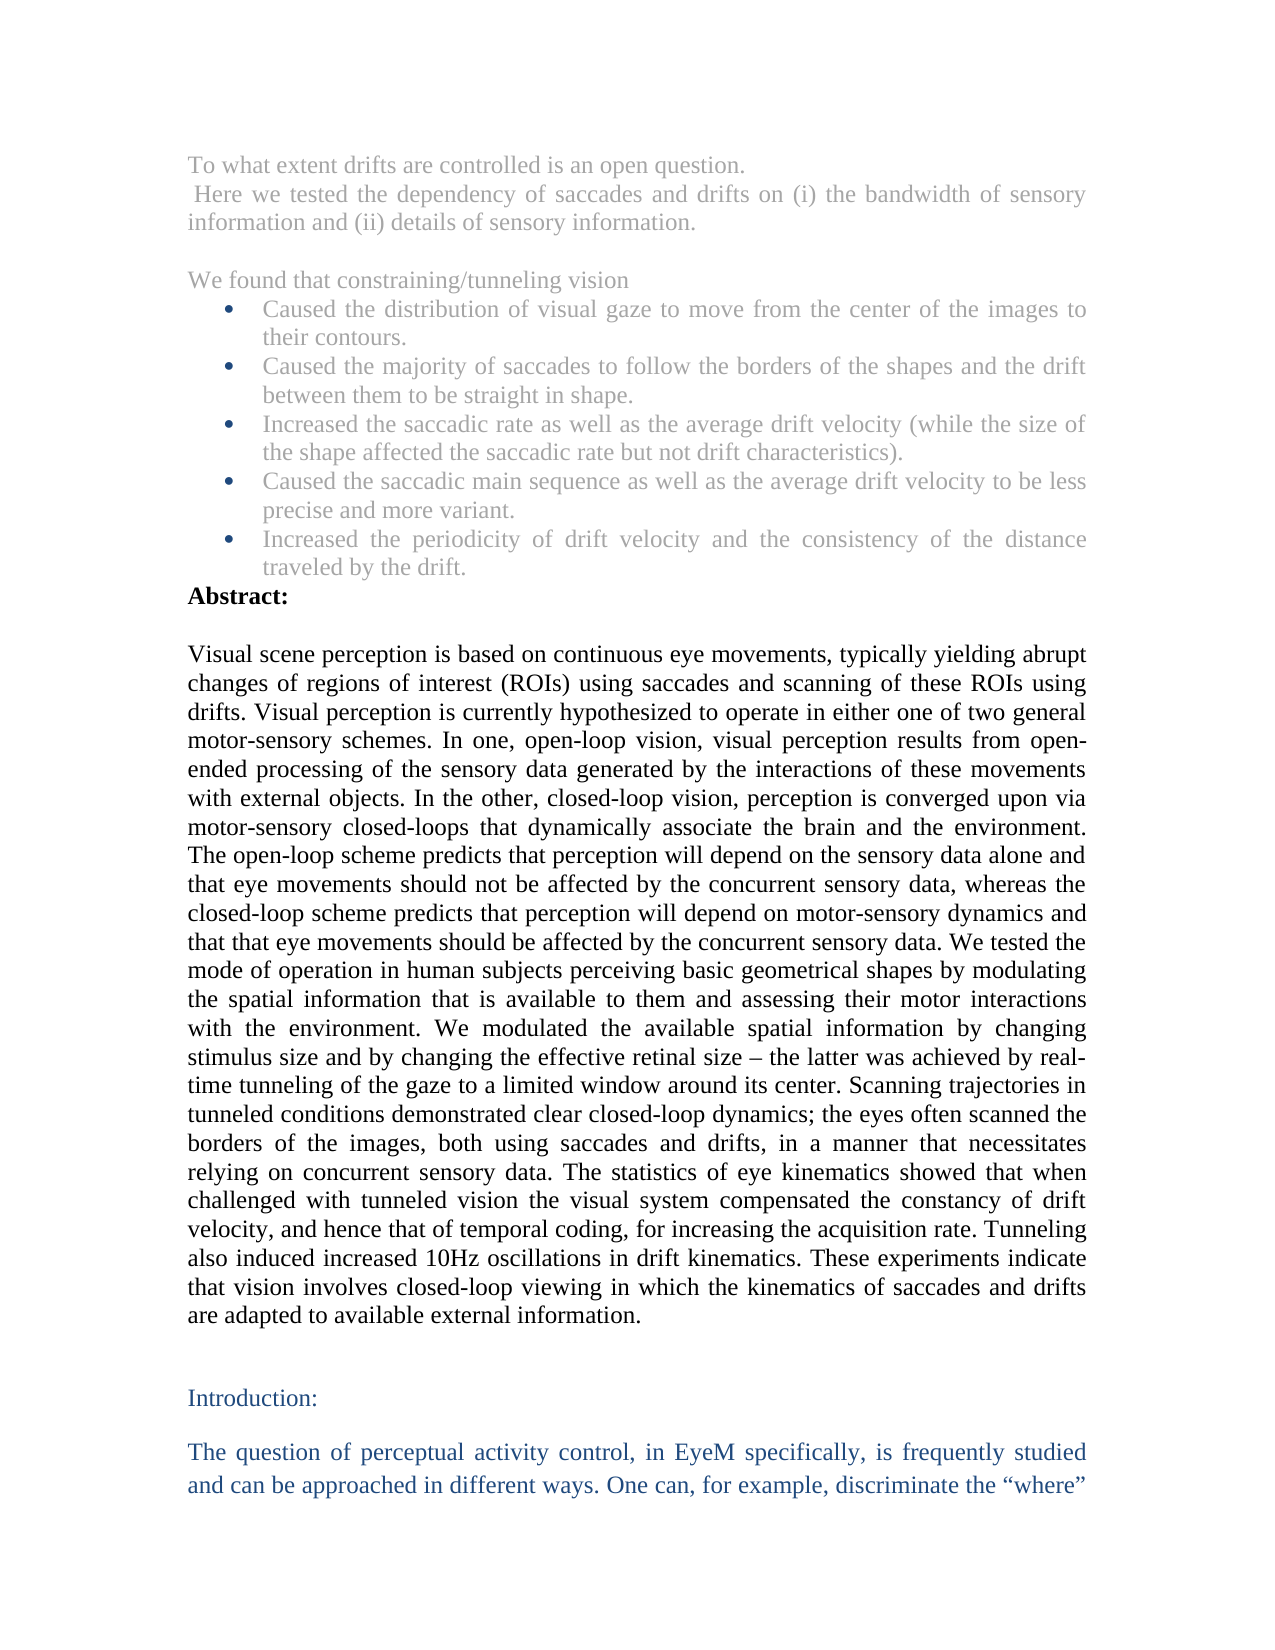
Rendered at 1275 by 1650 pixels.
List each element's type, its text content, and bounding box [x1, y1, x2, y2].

list Caused the majority of saccades to follow the borders of the shapes and the drift between them to be straight in shape. [225, 351, 1087, 409]
list Abstract: [187, 581, 1087, 610]
text Introduction: [187, 1383, 1087, 1412]
list We found that constraining/tunneling vision [187, 265, 1087, 294]
list Caused the saccadic main sequence as well as the average drift velocity to be less precise and more variant. [225, 466, 1087, 524]
list Increased the saccadic rate as well as the average drift velocity (while the size of the shape affected the saccadic rate but not drift characteristics). [225, 409, 1087, 466]
list Visual scene perception is based on continuous eye movements, typically yielding abrupt changes of regions of interest (ROIs) using saccades and scanning of these ROIs using drifts. Visual perception is currently hypothesized to operate in either one of two general motor-sensory schemes. In one, open-loop vision, visual perception results from open-ended processing of the sensory data generated by the interactions of these movements with external objects. In the other, closed-loop vision, perception is converged upon via motor-sensory closed-loops that dynamically associate the brain and the environment. The open-loop scheme predicts that perception will depend on the sensory data alone and that eye movements should not be affected by the concurrent sensory data, whereas the closed-loop scheme predicts that perception will depend on motor-sensory dynamics and that that eye movements should be affected by the concurrent sensory data. We tested the mode of operation in human subjects perceiving basic geometrical shapes by modulating the spatial information that is available to them and assessing their motor interactions with the environment. We modulated the available spatial information by changing stimulus size and by changing the effective retinal size – the latter was achieved by real-time tunneling of the gaze to a limited window around its center. Scanning trajectories in tunneled conditions demonstrated clear closed-loop dynamics; the eyes often scanned the borders of the images, both using saccades and drifts, in a manner that necessitates relying on concurrent sensory data. The statistics of eye kinematics showed that when challenged with tunneled vision the visual system compensated the constancy of drift velocity, and hence that of temporal coding, for increasing the acquisition rate. Tunneling also induced increased 10Hz oscillations in drift kinematics. These experiments indicate that vision involves closed-loop viewing in which the kinematics of saccades and drifts are adapted to available external information. [187, 639, 1087, 1329]
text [187, 1437, 1087, 1499]
list To what extent drifts are controlled is an open question. [187, 150, 1087, 179]
list Caused the distribution of visual gaze to move from the center of the images to their contours. [225, 294, 1087, 351]
list Increased the periodicity of drift velocity and the consistency of the distance traveled by the drift. [225, 524, 1087, 581]
list Here we tested the dependency of saccades and drifts on (i) the bandwidth of sensory information and (ii) details of sensory information. [187, 179, 1087, 236]
